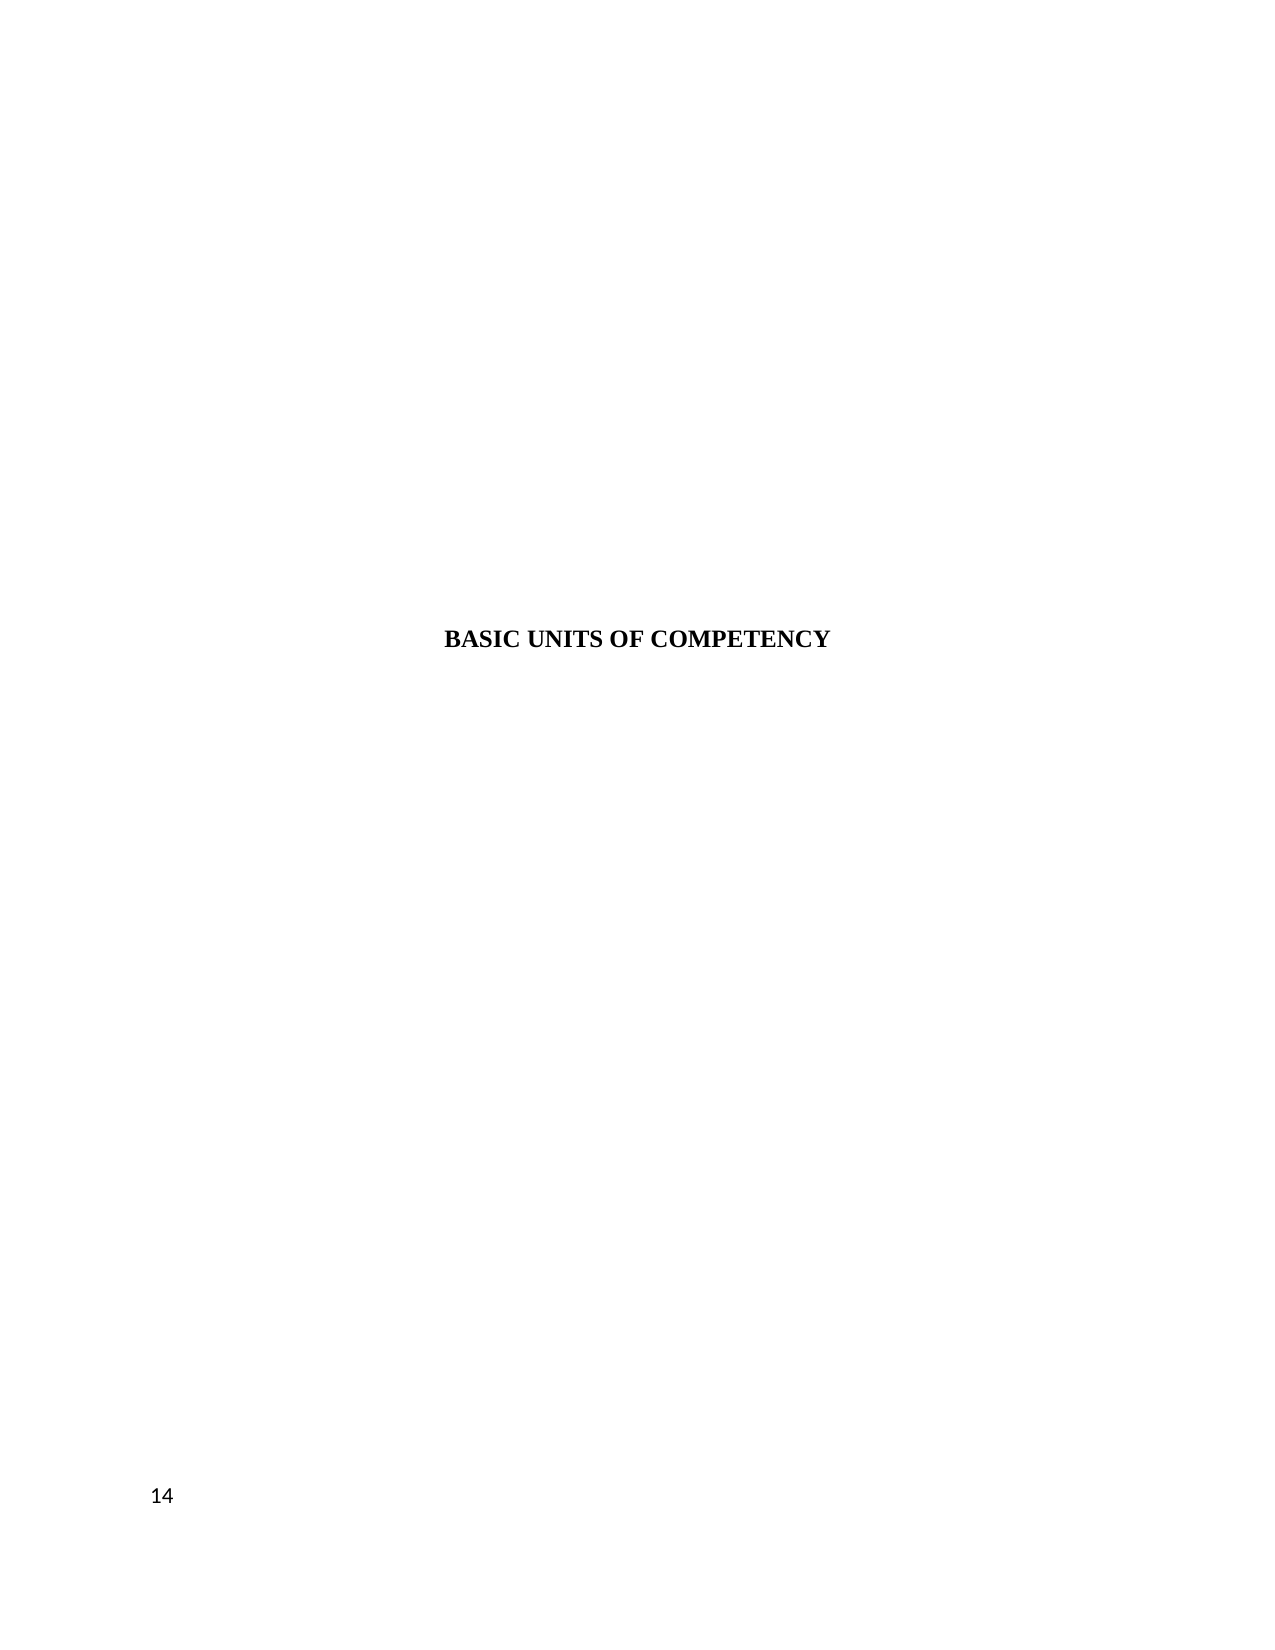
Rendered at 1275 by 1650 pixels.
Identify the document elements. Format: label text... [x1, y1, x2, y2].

subtitle BASIC UNITS OF COMPETENCY [150, 624, 1125, 653]
